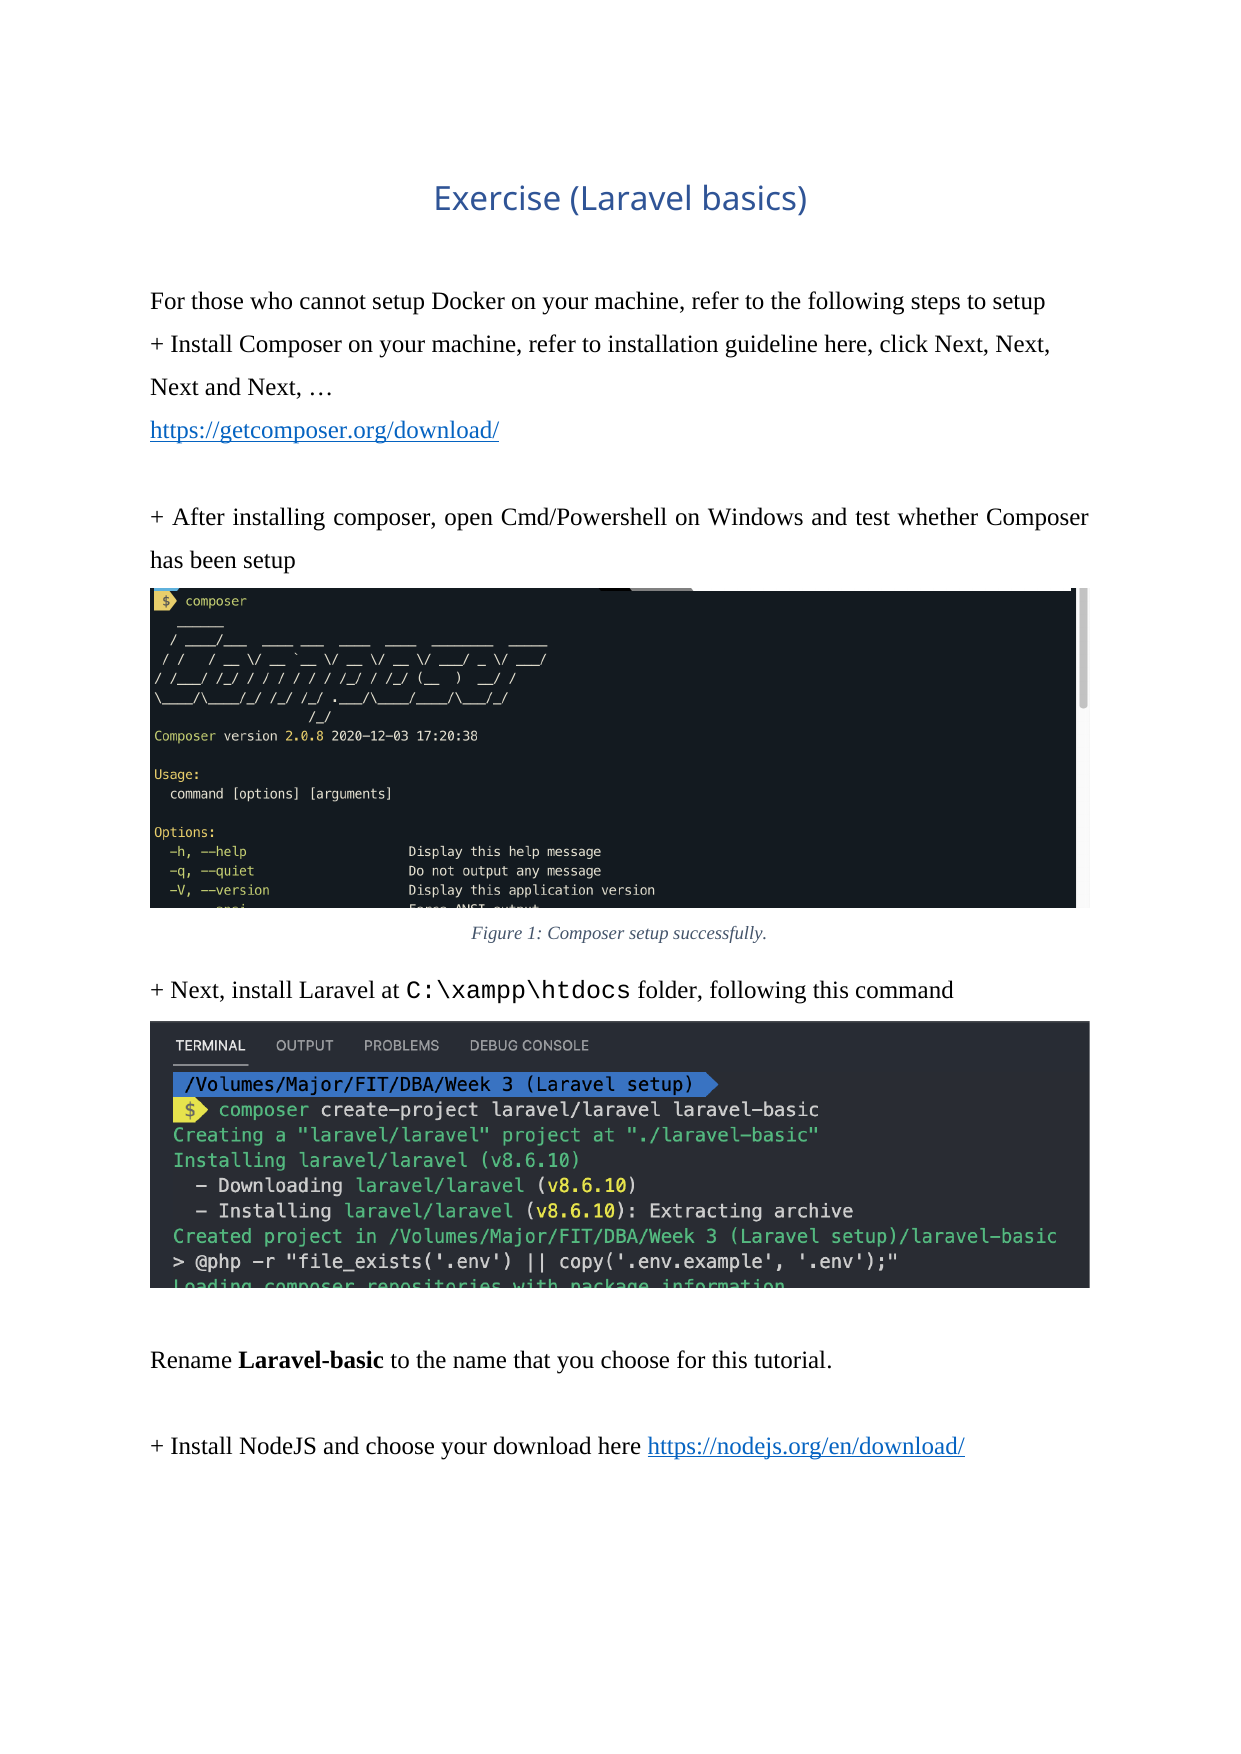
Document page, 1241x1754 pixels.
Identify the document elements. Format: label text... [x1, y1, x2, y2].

text + Next, install Laravel at C:\xampp\htdocs folder, following this command [150, 975, 1090, 1006]
text + Install NodeJS and choose your download here https://nodejs.org/en/download/ [150, 1431, 1090, 1460]
picture [150, 1021, 1090, 1288]
text https://getcomposer.org/download/ [150, 416, 1090, 444]
picture [150, 588, 1090, 908]
text Rename Laravel-basic to the name that you choose for this tutorial. [150, 1345, 1090, 1373]
subtitle Exercise (Laravel basics) [150, 175, 1090, 220]
text For those who cannot setup Docker on your machine, refer to the following steps to setup [150, 286, 1090, 315]
text Figure 1: Composer setup successfully. [150, 922, 1090, 944]
text + Install Composer on your machine, refer to installation guideline here, click Next, Next, Next and Next, … [150, 329, 1090, 401]
text + After installing composer, open Cmd/Powershell on Windows and test whether Composer has been setup [150, 502, 1090, 574]
